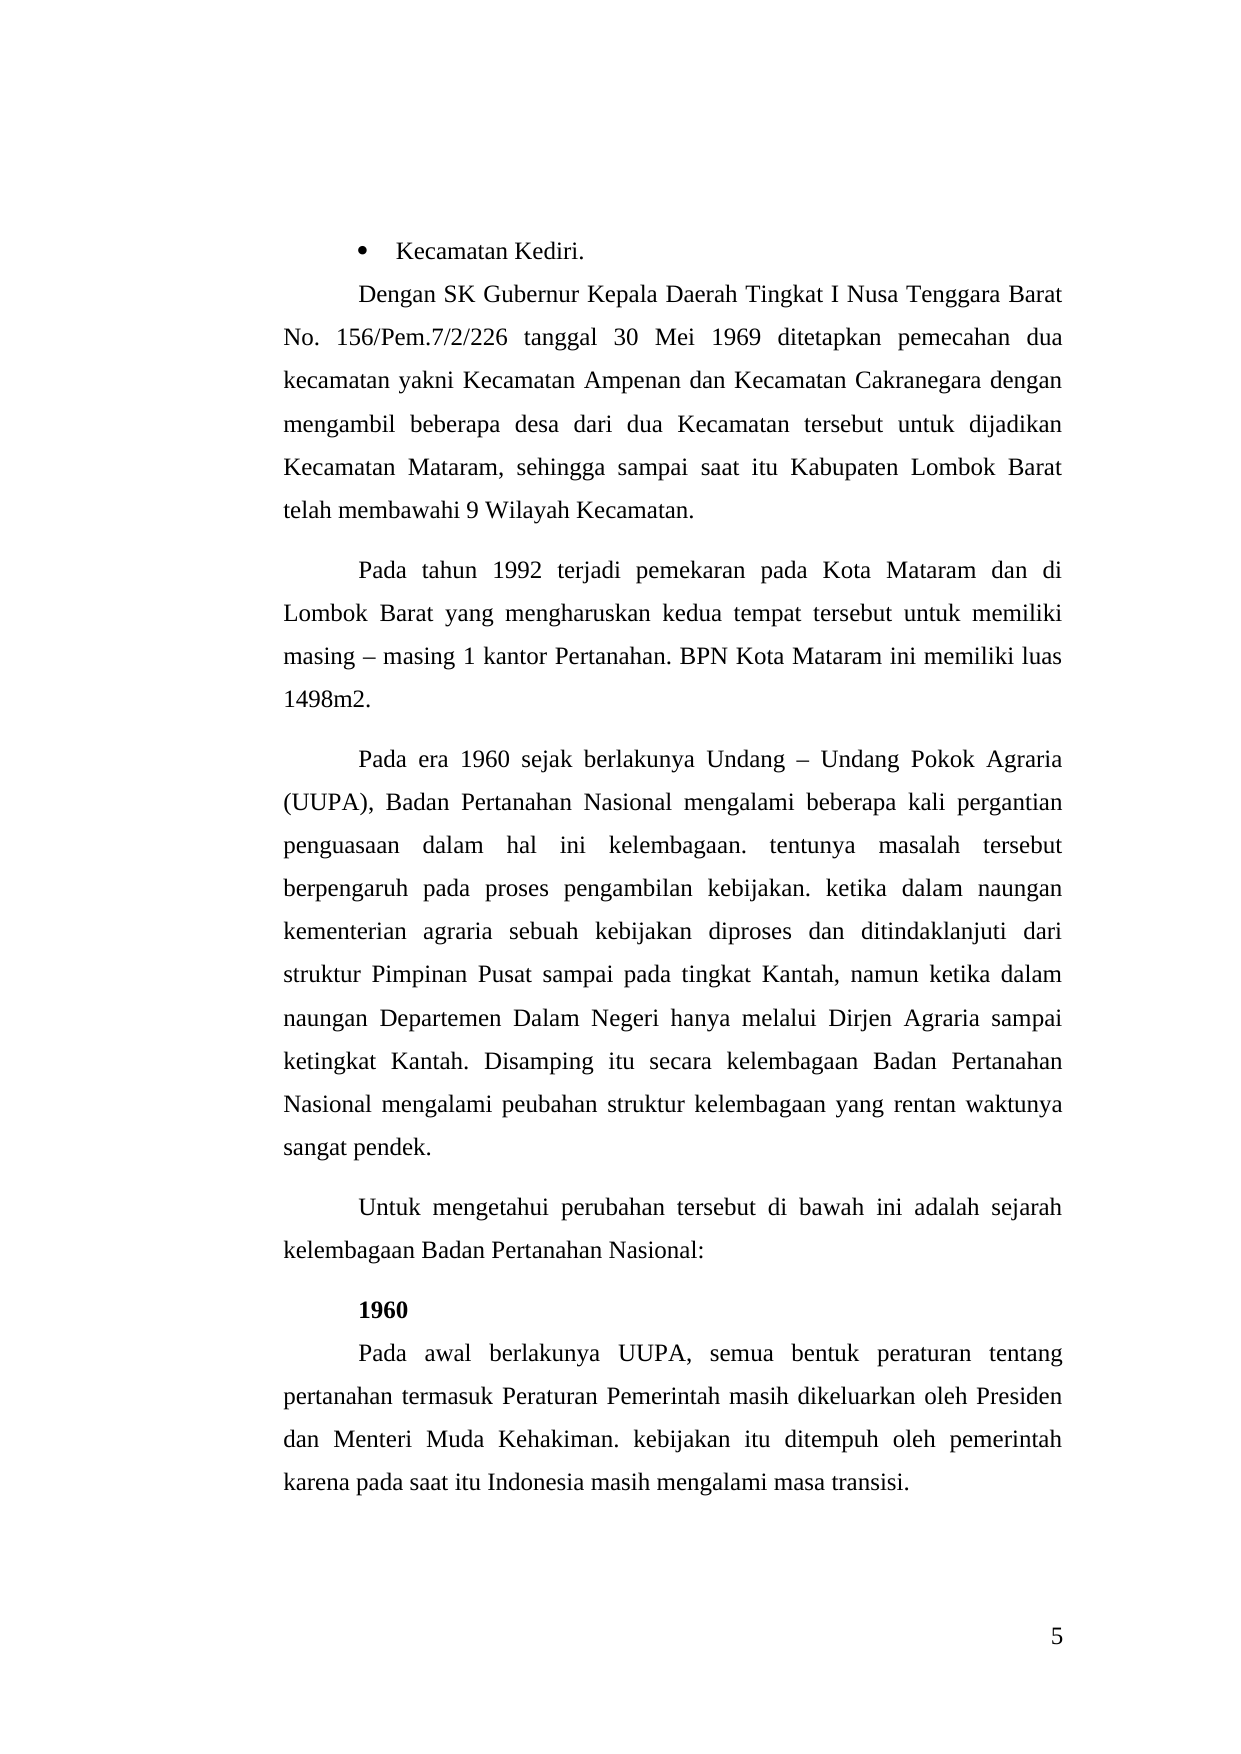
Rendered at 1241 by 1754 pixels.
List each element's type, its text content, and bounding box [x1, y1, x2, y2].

text Pada era 1960 sejak berlakunya Undang – Undang Pokok Agraria (UUPA), Badan Pertanahan Nasional mengalami beberapa kali pergantian penguasaan dalam hal ini kelembagaan. tentunya masalah tersebut berpengaruh pada proses pengambilan kebijakan. ketika dalam naungan kementerian agraria sebuah kebijakan diproses dan ditindaklanjuti dari struktur Pimpinan Pusat sampai pada tingkat Kantah, namun ketika dalam naungan Departemen Dalam Negeri hanya melalui Dirjen Agraria sampai ketingkat Kantah. Disamping itu secara kelembagaan Badan Pertanahan Nasional mengalami peubahan struktur kelembagaan yang rentan waktunya sangat pendek. [283, 744, 1063, 1161]
text Pada awal berlakunya UUPA, semua bentuk peraturan tentang pertanahan termasuk Peraturan Pemerintah masih dikeluarkan oleh Presiden dan Menteri Muda Kehakiman. kebijakan itu ditempuh oleh pemerintah karena pada saat itu Indonesia masih mengalami masa transisi. [283, 1338, 1063, 1496]
list Kecamatan Kediri. [358, 236, 1063, 265]
text Untuk mengetahui perubahan tersebut di bawah ini adalah sejarah kelembagaan Badan Pertanahan Nasional: [283, 1192, 1063, 1264]
text Pada tahun 1992 terjadi pemekaran pada Kota Mataram dan di Lombok Barat yang mengharuskan kedua tempat tersebut untuk memiliki masing – masing 1 kantor Pertanahan. BPN Kota Mataram ini memiliki luas 1498m2. [283, 555, 1063, 713]
text Dengan SK Gubernur Kepala Daerah Tingkat I Nusa Tenggara Barat No. 156/Pem.7/2/226 tanggal 30 Mei 1969 ditetapkan pemecahan dua kecamatan yakni Kecamatan Ampenan dan Kecamatan Cakranegara dengan mengambil beberapa desa dari dua Kecamatan tersebut untuk dijadikan Kecamatan Mataram, sehingga sampai saat itu Kabupaten Lombok Barat telah membawahi 9 Wilayah Kecamatan. [283, 279, 1063, 524]
text 1960 [283, 1295, 1063, 1323]
